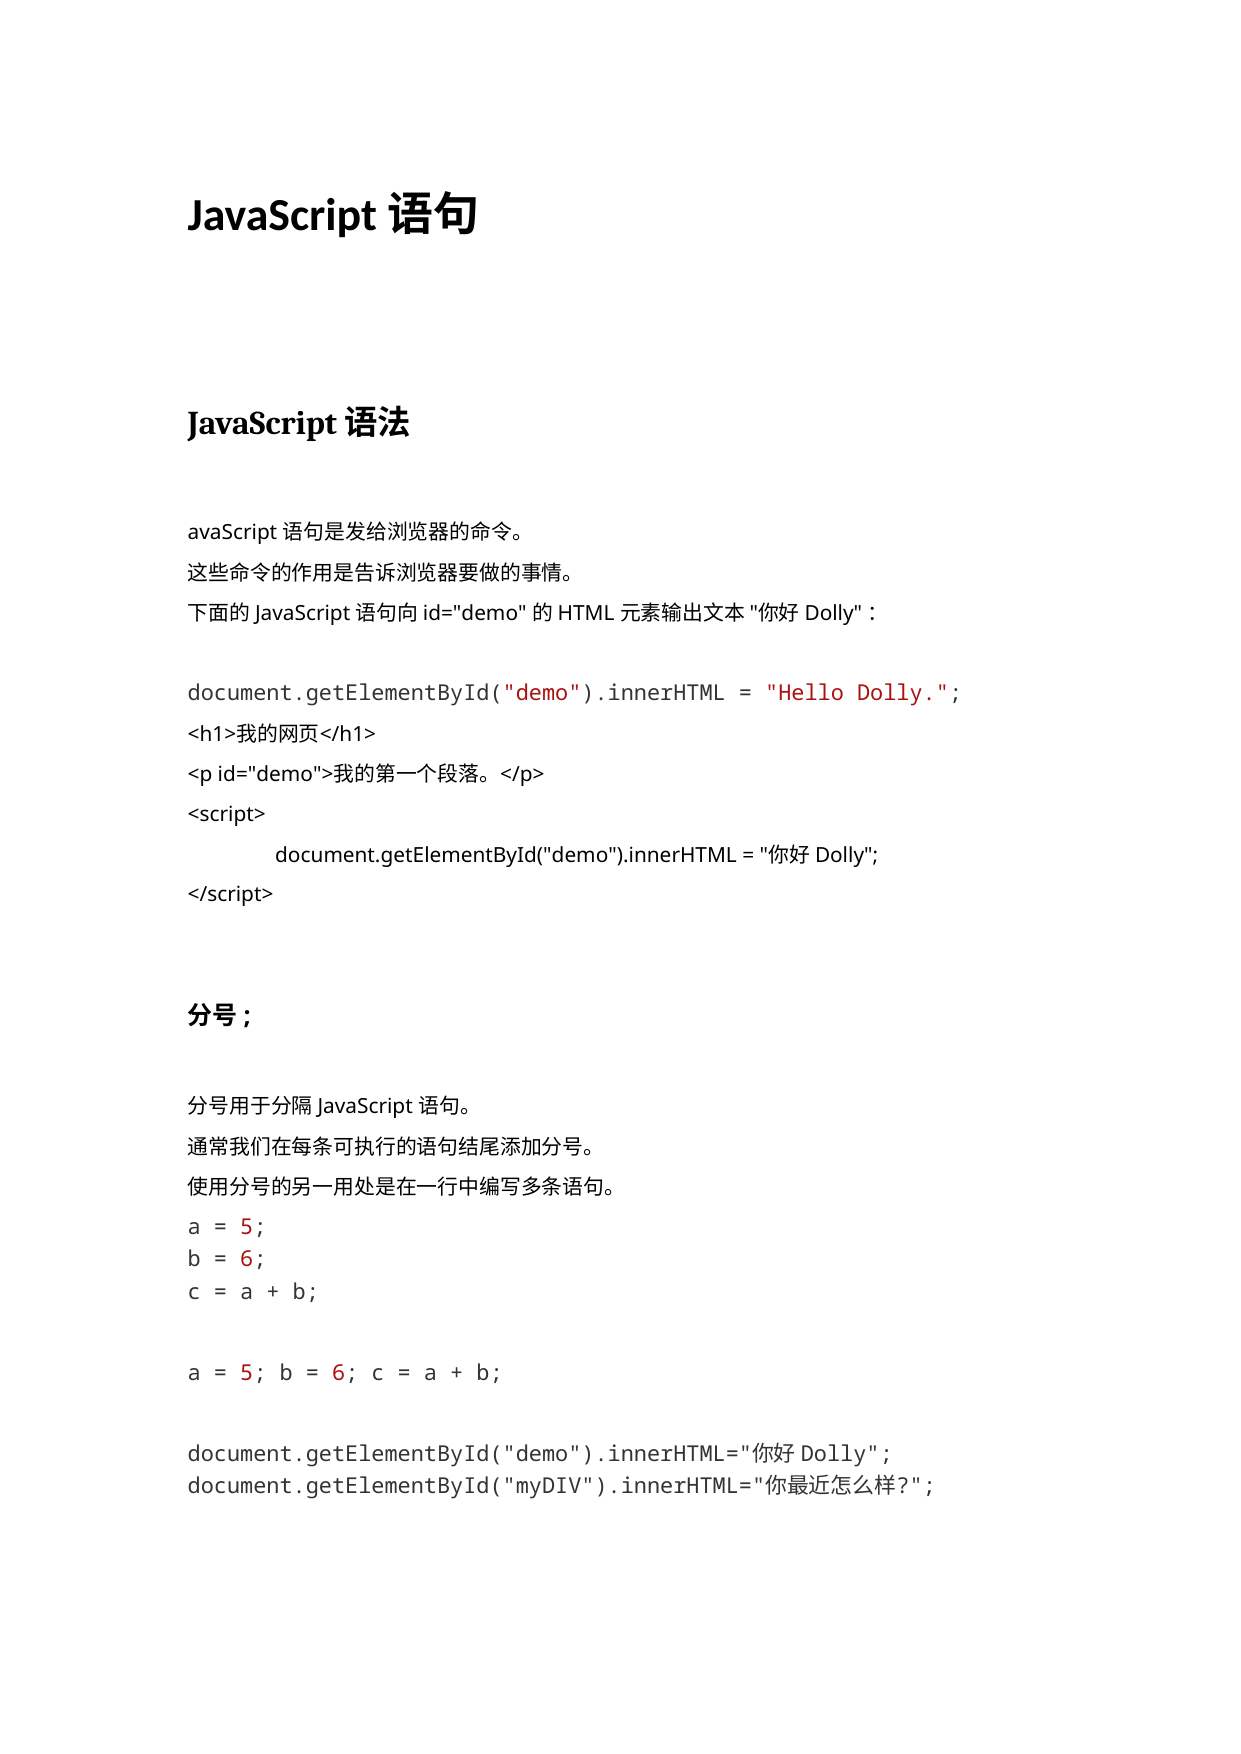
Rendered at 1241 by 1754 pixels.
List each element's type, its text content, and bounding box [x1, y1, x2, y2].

text document.getElementById("demo").innerHTML = "Hello Dolly."; [187, 676, 1053, 708]
text 下面的 JavaScript 语句向 id="demo" 的 HTML 元素输出文本 "你好 Dolly" ： [187, 595, 1053, 628]
text <h1>我的网页</h1> [187, 716, 1053, 749]
subtitle JavaScript 语句 [187, 162, 1053, 259]
text </script> [187, 877, 1053, 910]
text 这些命令的作用是告诉浏览器要做的事情。 [187, 555, 1053, 587]
text <script> [187, 797, 1053, 829]
text avaScript 语句是发给浏览器的命令。 [187, 514, 1053, 547]
subtitle JavaScript 语法 [187, 387, 1053, 452]
text <p id="demo">我的第一个段落。</p> [187, 756, 1053, 789]
text 通常我们在每条可执行的语句结尾添加分号。 [187, 1129, 1053, 1161]
text 使用分号的另一用处是在一行中编写多条语句。 [187, 1169, 1053, 1202]
text document.getElementById("demo").innerHTML = "你好 Dolly"; [231, 837, 1053, 869]
subtitle 分号 ; [187, 981, 1053, 1046]
text document.getElementById("demo").innerHTML="你好 Dolly"; document.getElementById("myDIV").innerHTML="你最近怎么样?"; [187, 1436, 1053, 1501]
text a = 5; b = 6; c = a + b; [187, 1209, 1053, 1307]
text a = 5; b = 6; c = a + b; [187, 1355, 1053, 1388]
text 分号用于分隔 JavaScript 语句。 [187, 1088, 1053, 1121]
